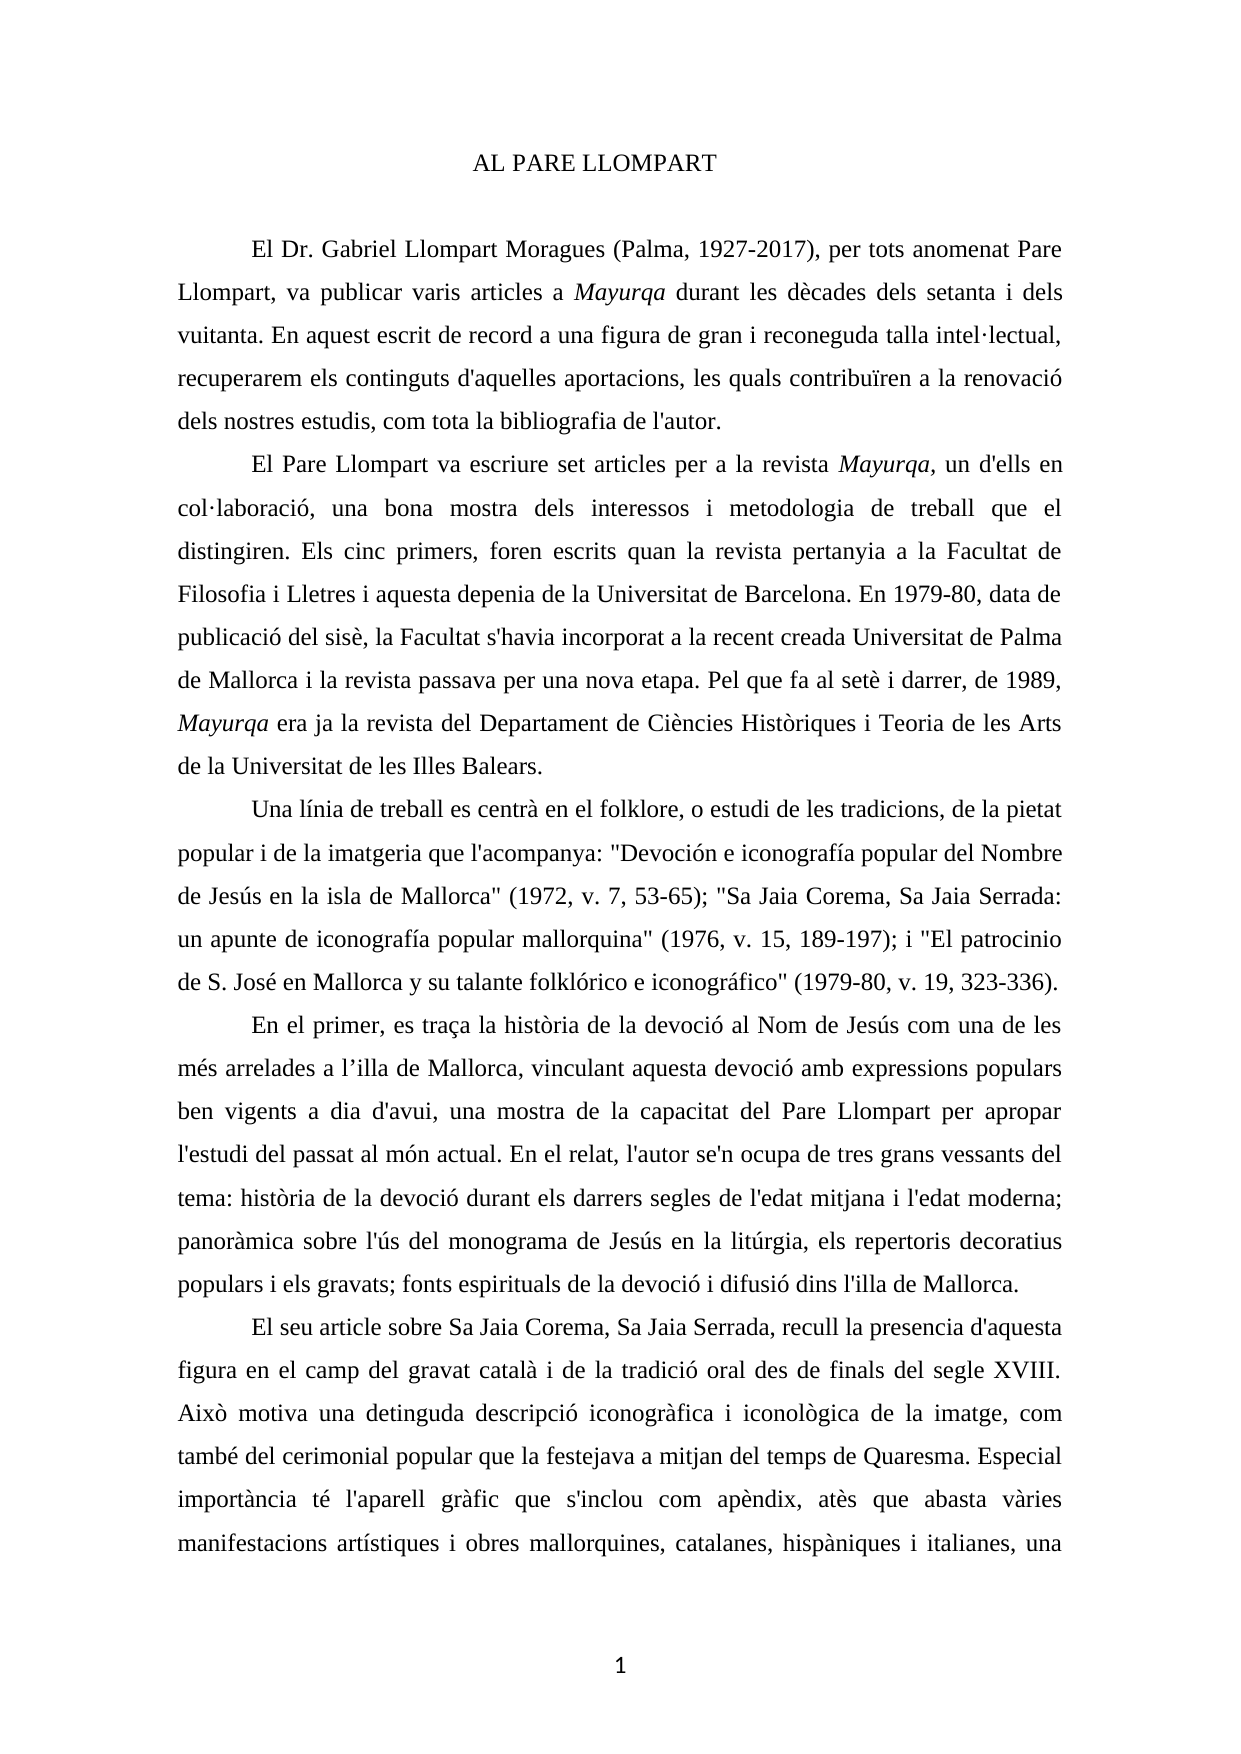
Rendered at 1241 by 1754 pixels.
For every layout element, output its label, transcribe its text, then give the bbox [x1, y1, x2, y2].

text AL PARE LLOMPART [177, 148, 1063, 176]
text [177, 1312, 1063, 1556]
text Una línia de treball es centrà en el folklore, o estudi de les tradicions, de la pietat popular i de la imatgeria que l'acompanya: "Devoción e iconografía popular del Nombre de Jesús en la isla de Mallorca" (1972, v. 7, 53-65); "Sa Jaia Corema, Sa Jaia Serrada: un apunte de iconografía popular mallorquina" (1976, v. 15, 189-197); i "El patrocinio de S. José en Mallorca y su talante folklórico e iconográfico" (1979-80, v. 19, 323-336). [177, 794, 1063, 996]
text El Dr. Gabriel Llompart Moragues (Palma, 1927-2017), per tots anomenat Pare Llompart, va publicar varis articles a Mayurqa durant les dècades dels setanta i dels vuitanta. En aquest escrit de record a una figura de gran i reconeguda talla intel·lectual, recuperarem els continguts d'aquelles aportacions, les quals contribuïren a la renovació dels nostres estudis, com tota la bibliografia de l'autor. [177, 234, 1063, 435]
text En el primer, es traça la història de la devoció al Nom de Jesús com una de les més arrelades a l’illa de Mallorca, vinculant aquesta devoció amb expressions populars ben vigents a dia d'avui, una mostra de la capacitat del Pare Llompart per apropar l'estudi del passat al món actual. En el relat, l'autor se'n ocupa de tres grans vessants del tema: història de la devoció durant els darrers segles de l'edat mitjana i l'edat moderna; panoràmica sobre l'ús del monograma de Jesús en la litúrgia, els repertoris decoratius populars i els gravats; fonts espirituals de la devoció i difusió dins l'illa de Mallorca. [177, 1010, 1063, 1298]
text El Pare Llompart va escriure set articles per a la revista Mayurqa, un d'ells en col·laboració, una bona mostra dels interessos i metodologia de treball que el distingiren. Els cinc primers, foren escrits quan la revista pertanyia a la Facultat de Filosofia i Lletres i aquesta depenia de la Universitat de Barcelona. En 1979-80, data de publicació del sisè, la Facultat s'havia incorporat a la recent creada Universitat de Palma de Mallorca i la revista passava per una nova etapa. Pel que fa al setè i darrer, de 1989, Mayurqa era ja la revista del Departament de Ciències Històriques i Teoria de les Arts de la Universitat de les Illes Balears. [177, 449, 1063, 780]
